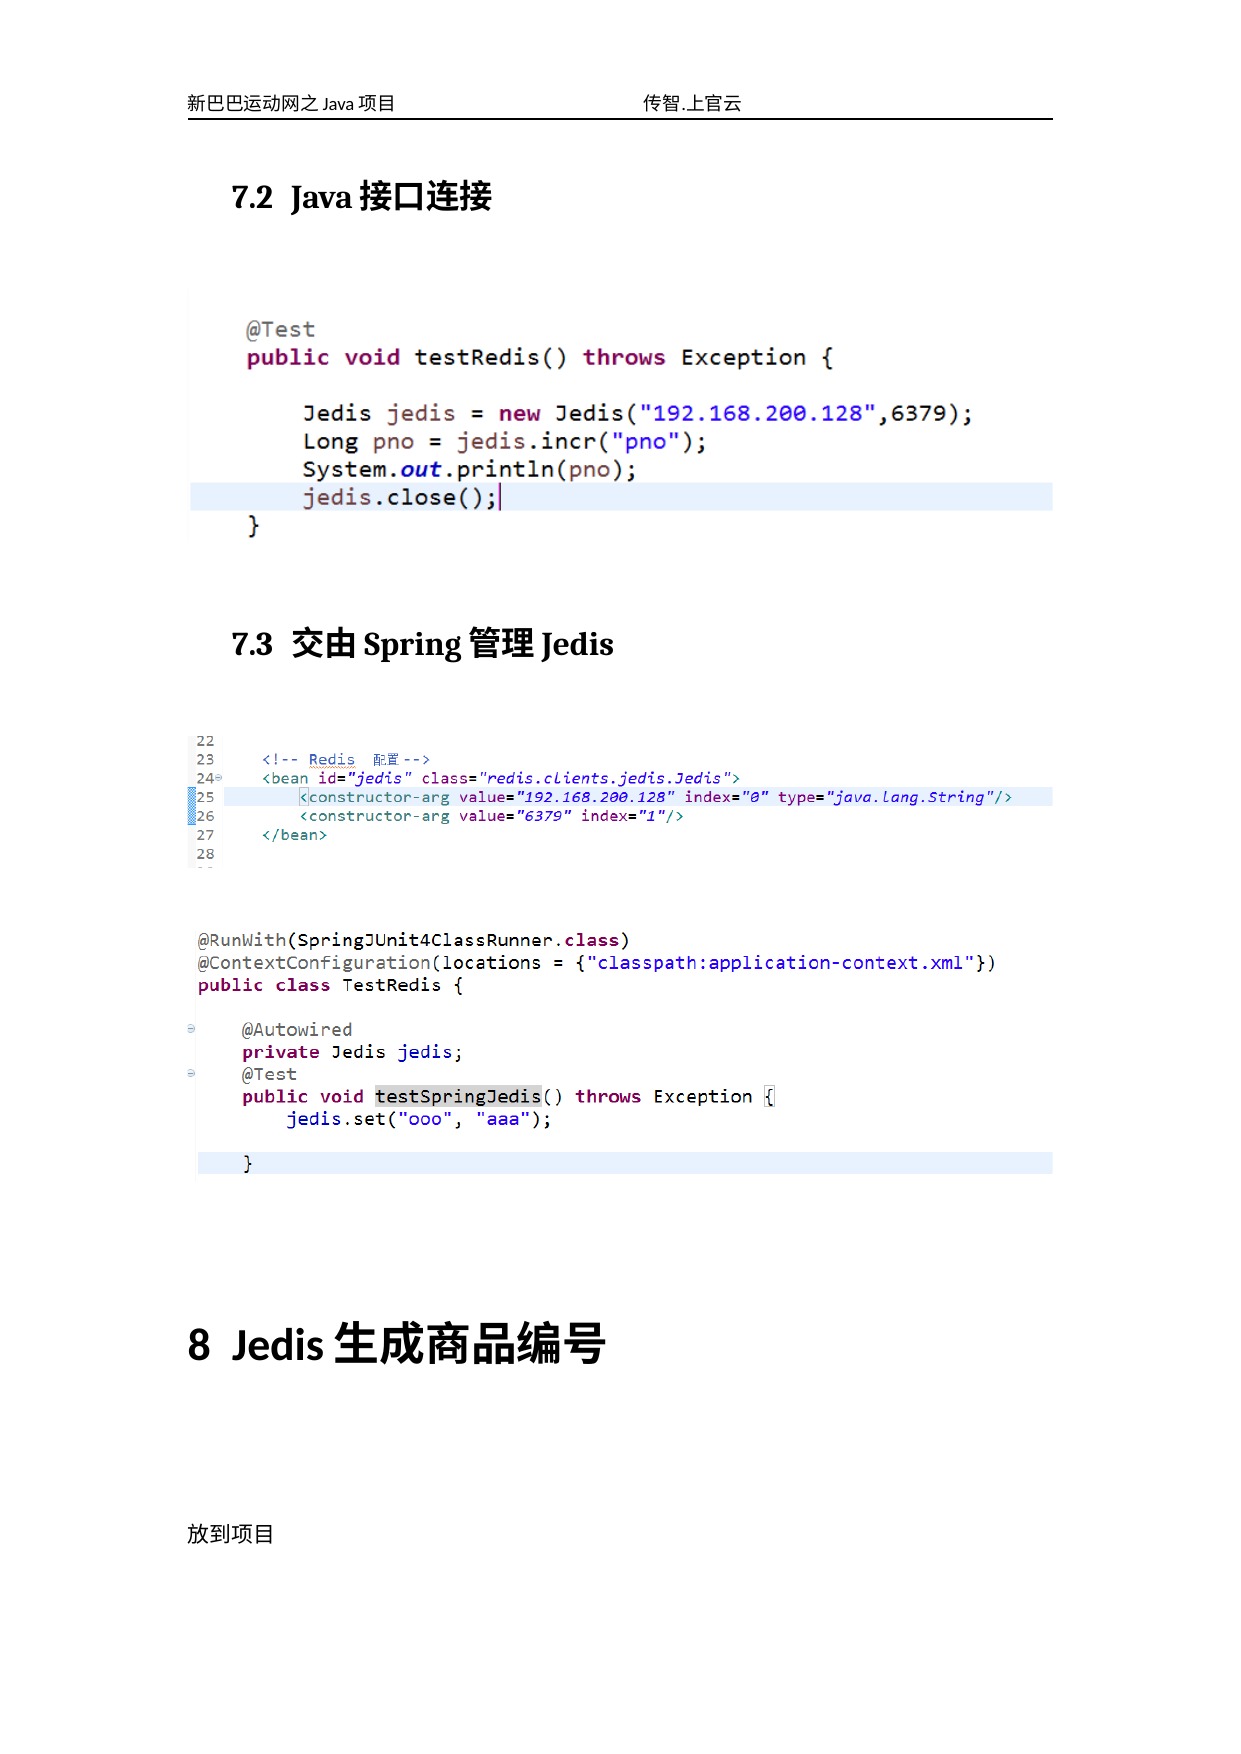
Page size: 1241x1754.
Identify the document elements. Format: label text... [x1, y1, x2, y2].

subtitle Jedis生成商品编号 [187, 1291, 1053, 1389]
picture [187, 931, 1053, 1182]
text 放到项目 [187, 1517, 1053, 1549]
picture [187, 736, 1053, 868]
subtitle Java接口连接 [232, 162, 1053, 227]
subtitle 交由Spring管理Jedis [232, 609, 1053, 674]
picture [187, 289, 1053, 541]
